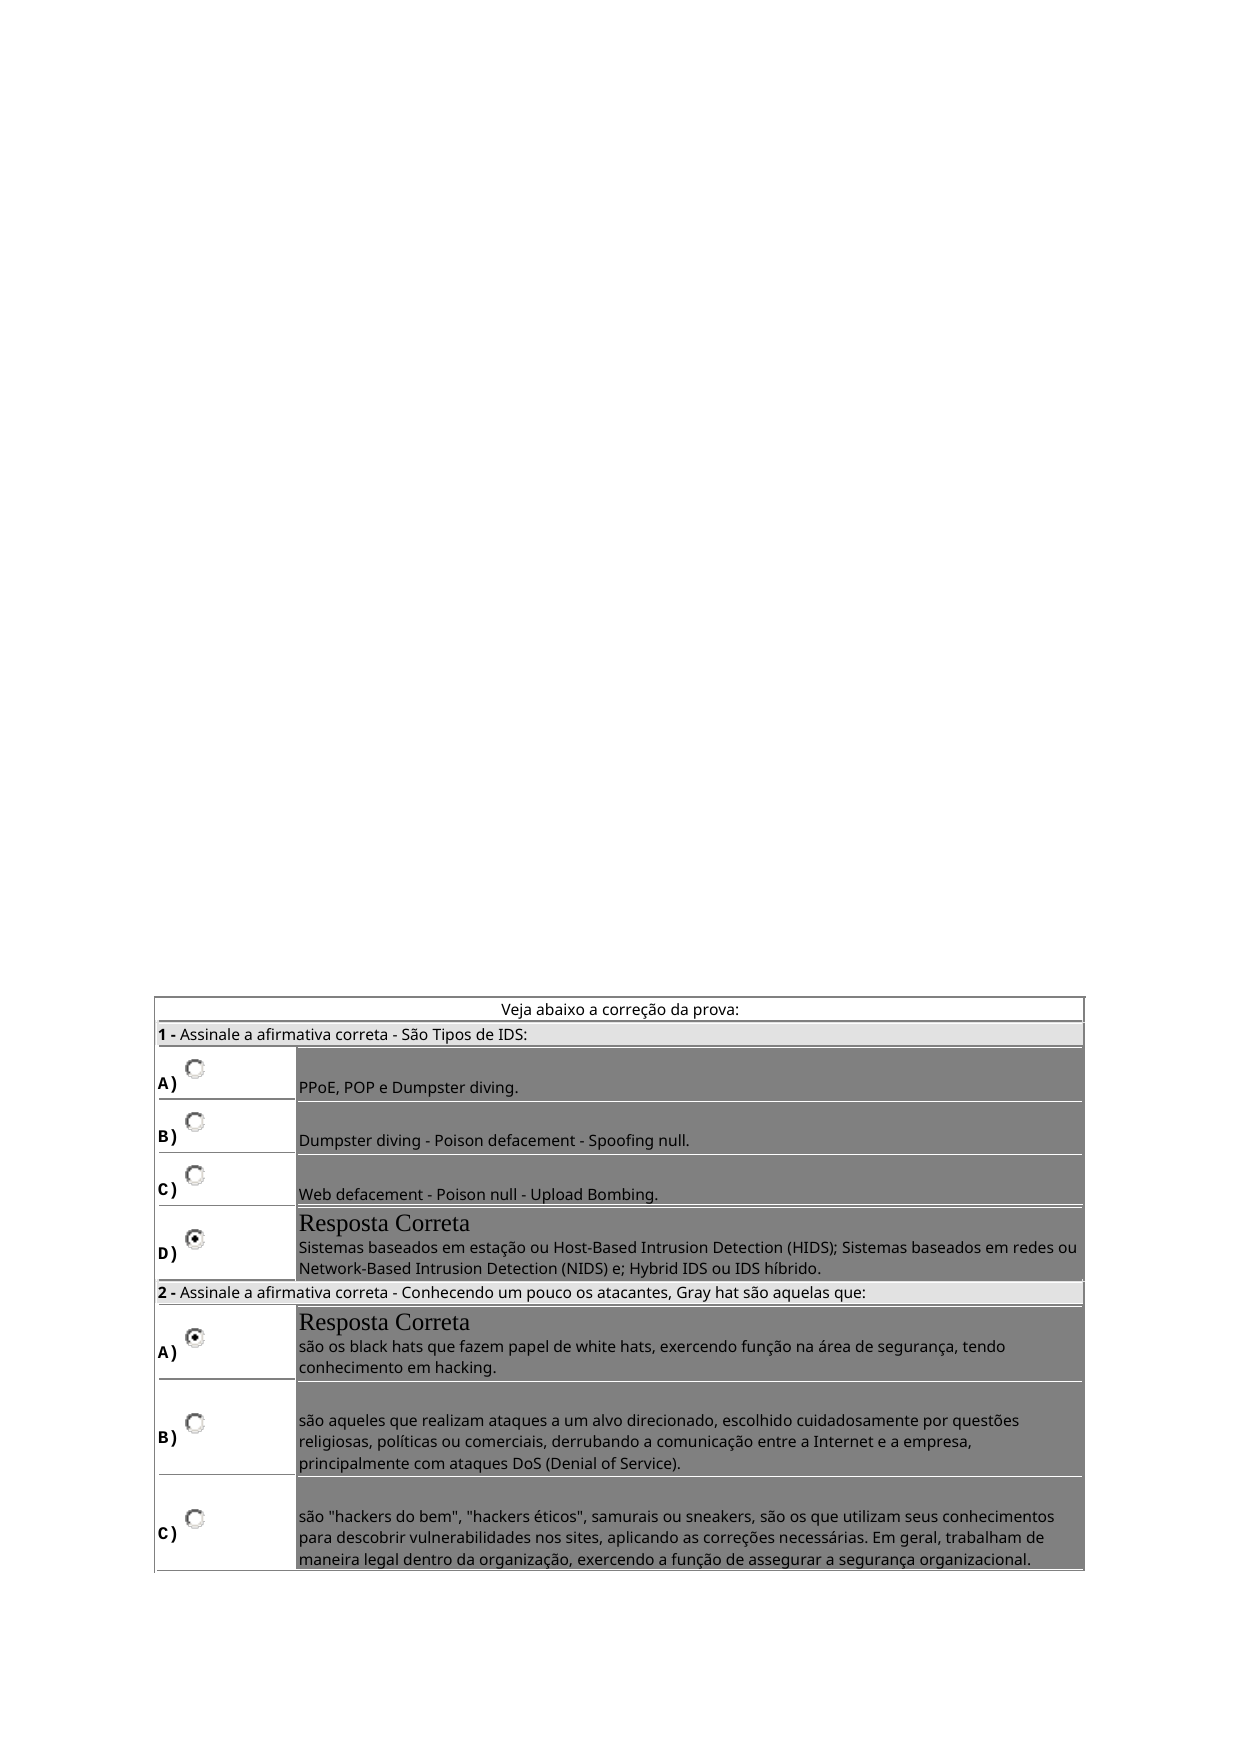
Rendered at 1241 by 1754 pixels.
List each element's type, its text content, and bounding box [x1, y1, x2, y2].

table_cell C) [157, 1151, 295, 1204]
table_cell Resposta Correta são os black hats que fazem papel de white hats, exercendo função na área de segurança, tendo conhecimento em hacking. [298, 1304, 1084, 1378]
table_cell B) [157, 1098, 295, 1151]
table_header Veja abaixo a correção da prova: [157, 999, 1083, 1020]
table_cell são aqueles que realizam ataques a um alvo direcionado, escolhido cuidadosamente por questões religiosas, políticas ou comerciais, derrubando a comunicação entre a Internet e a empresa, principalmente com ataques DoS (Denial of Service). [298, 1378, 1084, 1474]
table_cell 1 - Assinale a afirmativa correta - São Tipos de IDS: [157, 1020, 1084, 1045]
table_cell C) [155, 1474, 296, 1569]
table_cell Web defacement - Poison null - Upload Bombing. [298, 1151, 1084, 1204]
table_cell D) [157, 1205, 295, 1279]
table_cell são "hackers do bem", "hackers éticos", samurais ou sneakers, são os que utilizam seus conhecimentos para descobrir vulnerabilidades nos sites, aplicando as correções necessárias. Em geral, trabalham de maneira legal dentro da organização, exercendo a função de assegurar a segurança organizacional. [296, 1474, 1085, 1569]
table_cell A) [157, 1045, 295, 1098]
table_cell PPoE, POP e Dumpster diving. [298, 1045, 1083, 1098]
table_cell Dumpster diving - Poison defacement - Spoofing null. [298, 1098, 1084, 1151]
table_cell Resposta Correta Sistemas baseados em estação ou Host-Based Intrusion Detection (HIDS); Sistemas baseados em redes ou Network-Based Intrusion Detection (NIDS) e; Hybrid IDS ou IDS híbrido. [298, 1205, 1084, 1279]
table_cell 2 - Assinale a afirmativa correta - Conhecendo um pouco os atacantes, Gray hat são aquelas que: [157, 1279, 1084, 1303]
table_cell A) [157, 1304, 295, 1378]
table_cell B) [157, 1378, 295, 1474]
